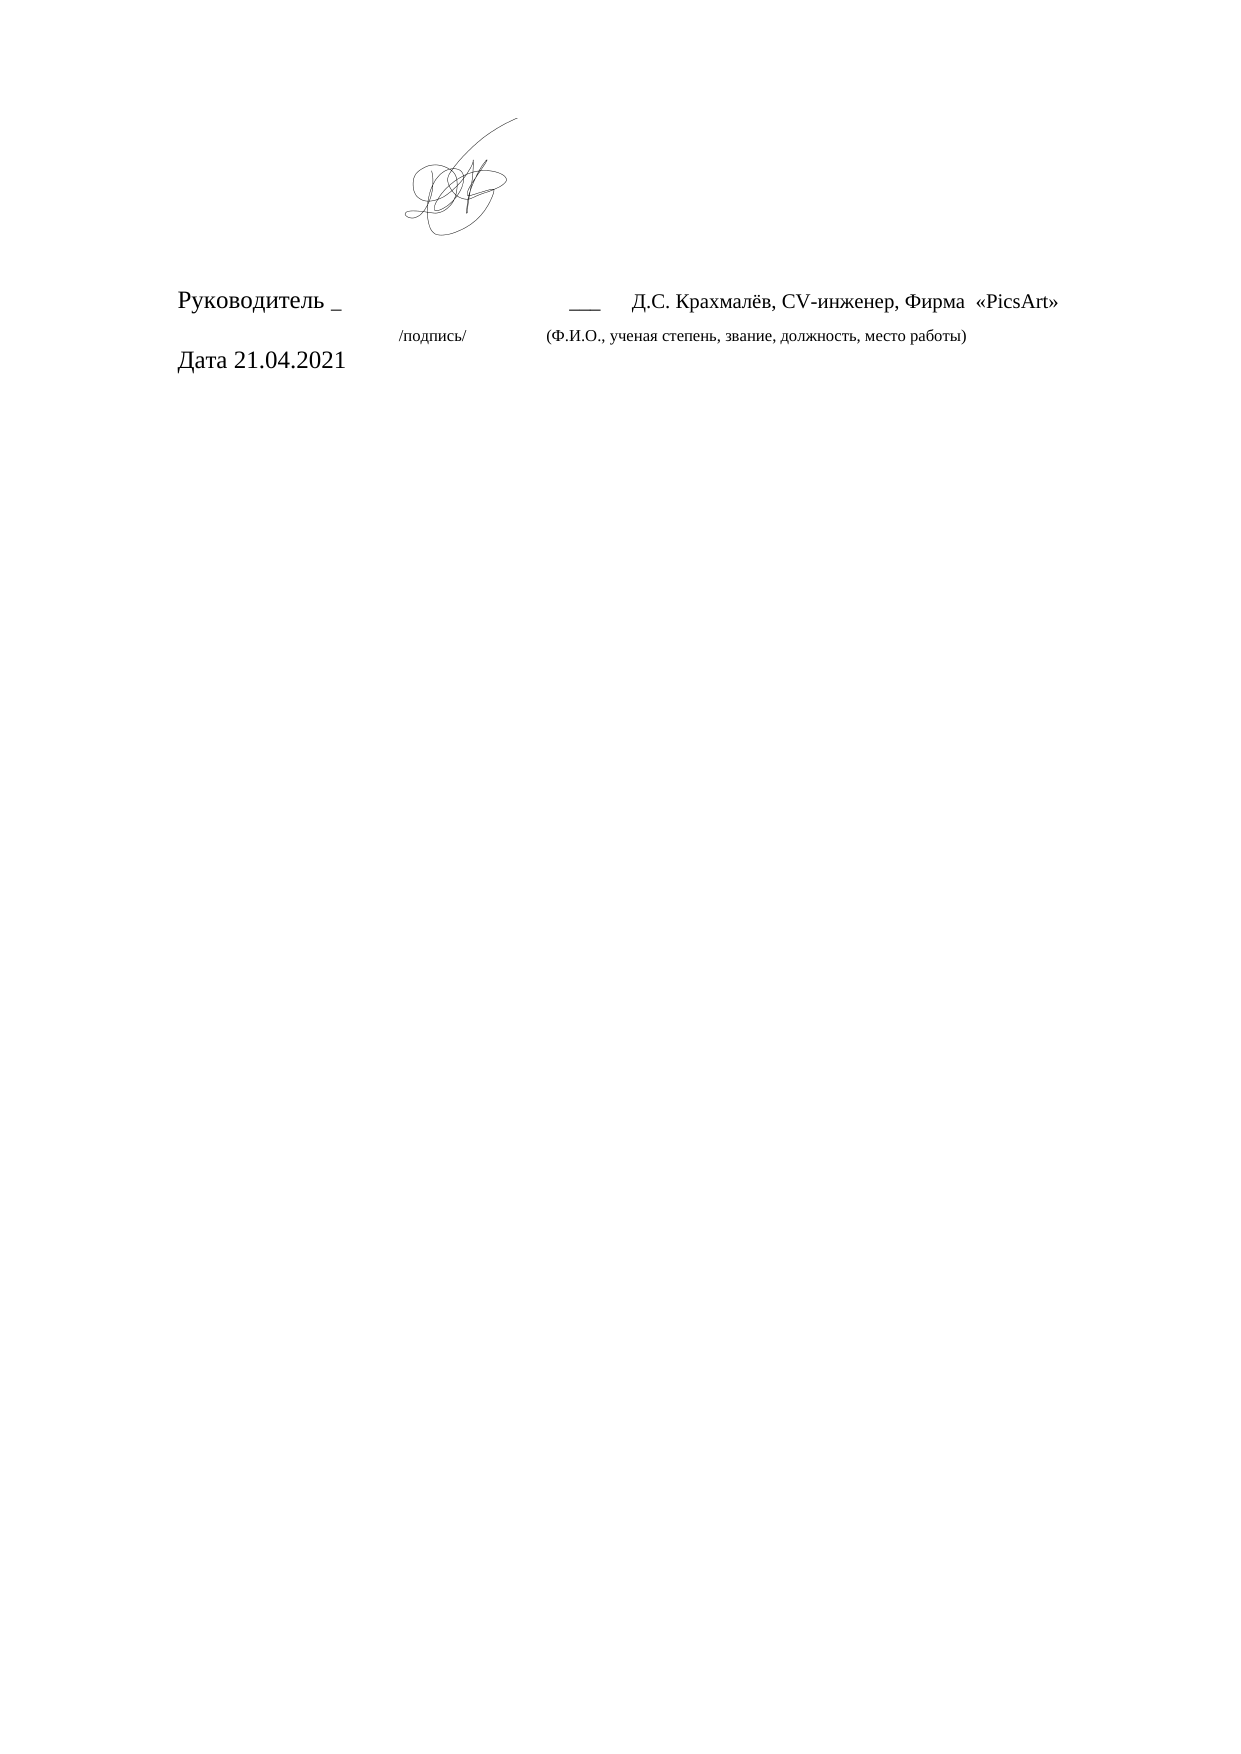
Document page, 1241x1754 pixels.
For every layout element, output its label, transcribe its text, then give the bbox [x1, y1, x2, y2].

text /подпись/ (Ф.И.О., ученая степень, звание, должность, место работы) [177, 326, 1152, 345]
text Руководитель ____ Д.С. Крахмалёв, CV-инженер, Фирма «PicsArt» [177, 118, 1152, 314]
text Дата 21.04.2021 [177, 345, 1152, 374]
